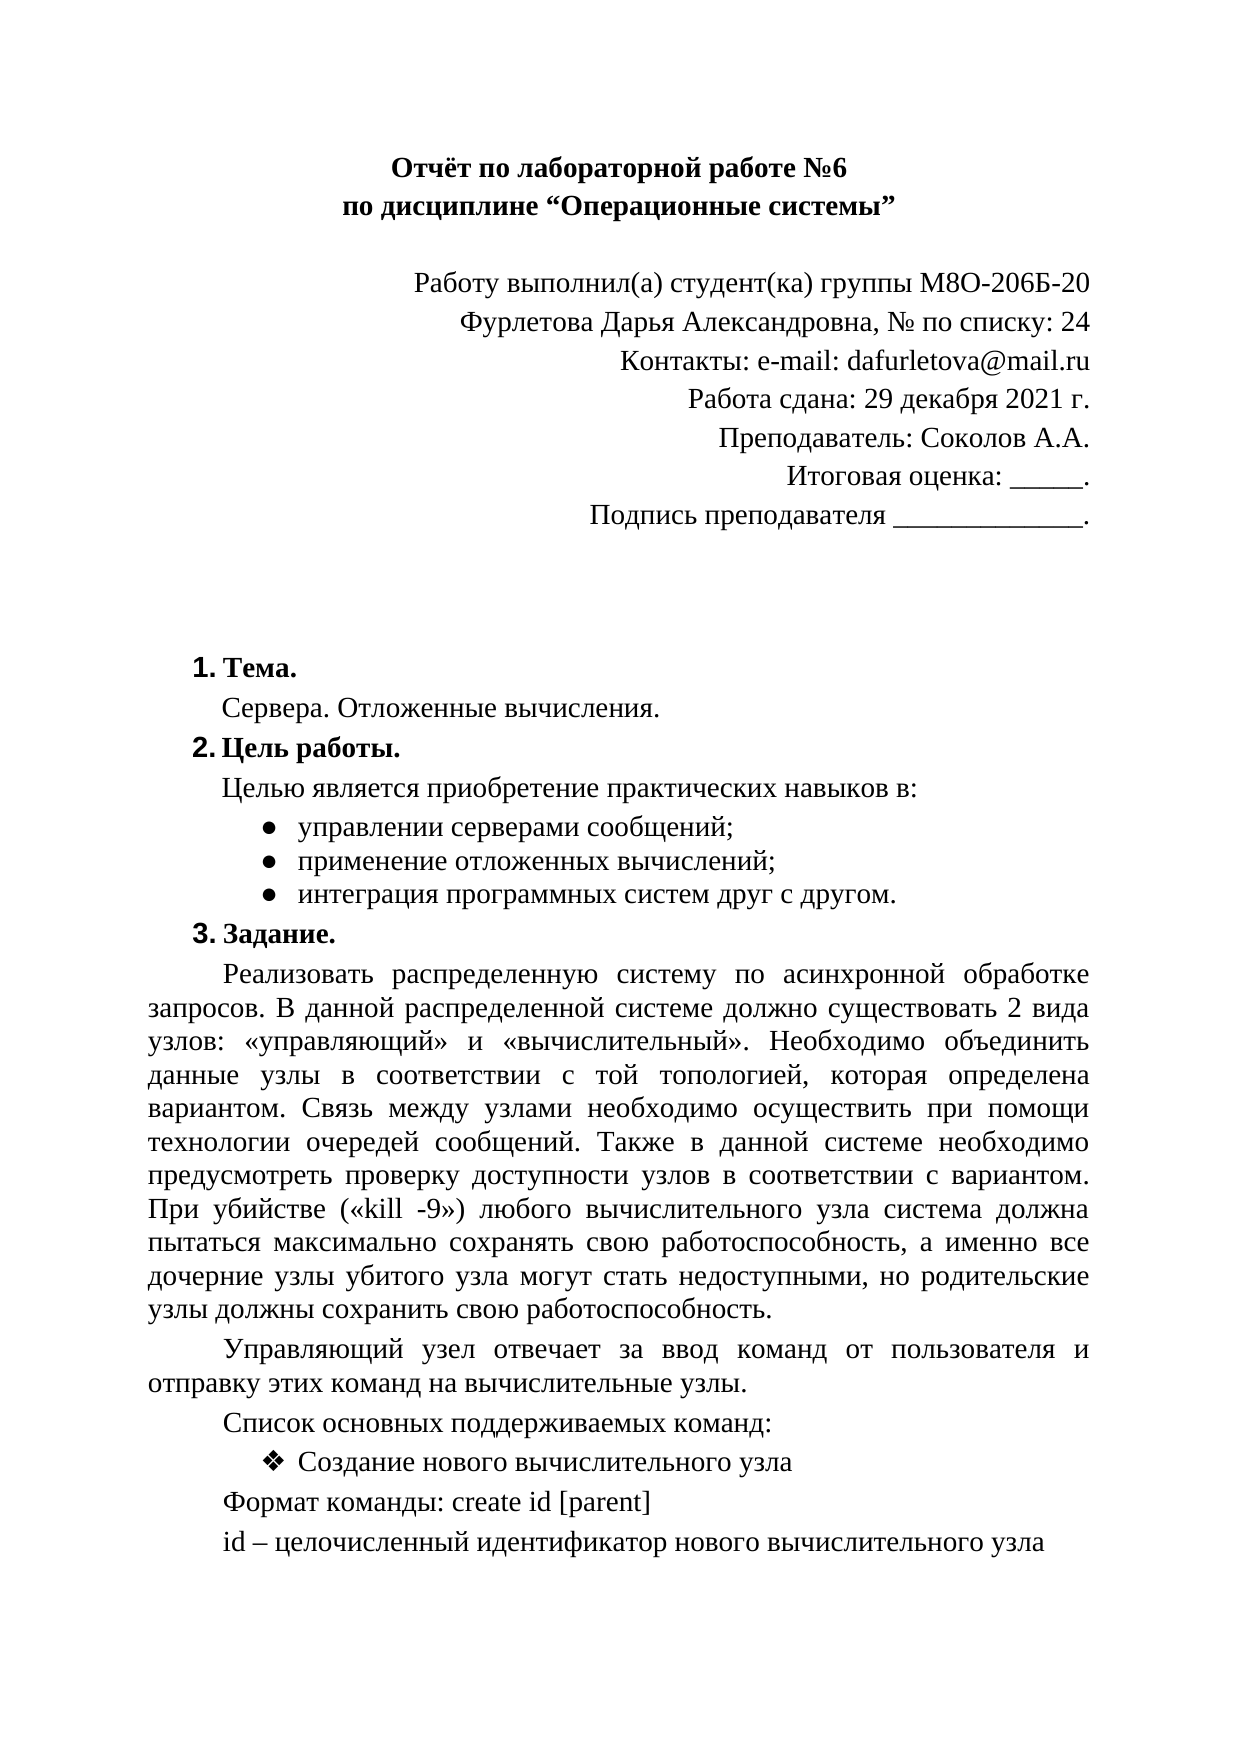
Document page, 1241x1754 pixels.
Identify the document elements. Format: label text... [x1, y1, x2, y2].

text Работа сдана: 29 декабря 2021 г. [148, 381, 1090, 415]
text id – целочисленный идентификатор нового вычислительного узла [148, 1524, 1090, 1558]
text Отчёт по лабораторной работе №6 [148, 150, 1090, 183]
text Список основных поддерживаемых команд: [148, 1405, 1090, 1438]
text Контакты: e-mail: dafurletova@mail.ru [148, 343, 1090, 376]
text Целью является приобретение практических навыков в: [148, 770, 1090, 803]
text Реализовать распределенную систему по асинхронной обработке запросов. В данной распределенной системе должно существовать 2 вида узлов: «управляющий» и «вычислительный». Необходимо объединить данные узлы в соответствии с той топологией, которая определена вариантом. Связь между узлами необходимо осуществить при помощи технологии очередей сообщений. Также в данной системе необходимо предусмотреть проверку доступности узлов в соответствии с вариантом. При убийстве («kill -9») любого вычислительного узла система должна пытаться максимально сохранять свою работоспособность, а именно все дочерние узлы убитого узла могут стать недоступными, но родительские узлы должны сохранить свою работоспособность. [148, 956, 1090, 1325]
list Создание нового вычислительного узла [260, 1444, 1090, 1478]
text Работу выполнил(а) студент(ка) группы М8О-206Б-20 [148, 266, 1090, 299]
text по дисциплине “Операционные системы” [148, 188, 1090, 222]
text Итоговая оценка: _____. [148, 458, 1090, 492]
text Сервера. Отложенные вычисления. [148, 690, 1090, 723]
list интеграция программных систем друг с другом. [260, 877, 1090, 910]
list управлении серверами сообщений; [260, 809, 1090, 843]
text Фурлетова Дарья Александровна, № по списку: 24 [148, 304, 1090, 338]
list Цель работы. [192, 730, 1090, 763]
text Управляющий узел отвечает за ввод команд от пользователя и отправку этих команд на вычислительные узлы. [148, 1331, 1090, 1398]
list применение отложенных вычислений; [260, 843, 1090, 877]
text Подпись преподавателя _____________. [148, 497, 1090, 530]
list Задание. [192, 916, 1090, 950]
text Преподаватель: Соколов А.А. [148, 420, 1090, 453]
text Формат команды: create id [parent] [148, 1484, 1090, 1518]
list Тема. [192, 650, 1090, 684]
